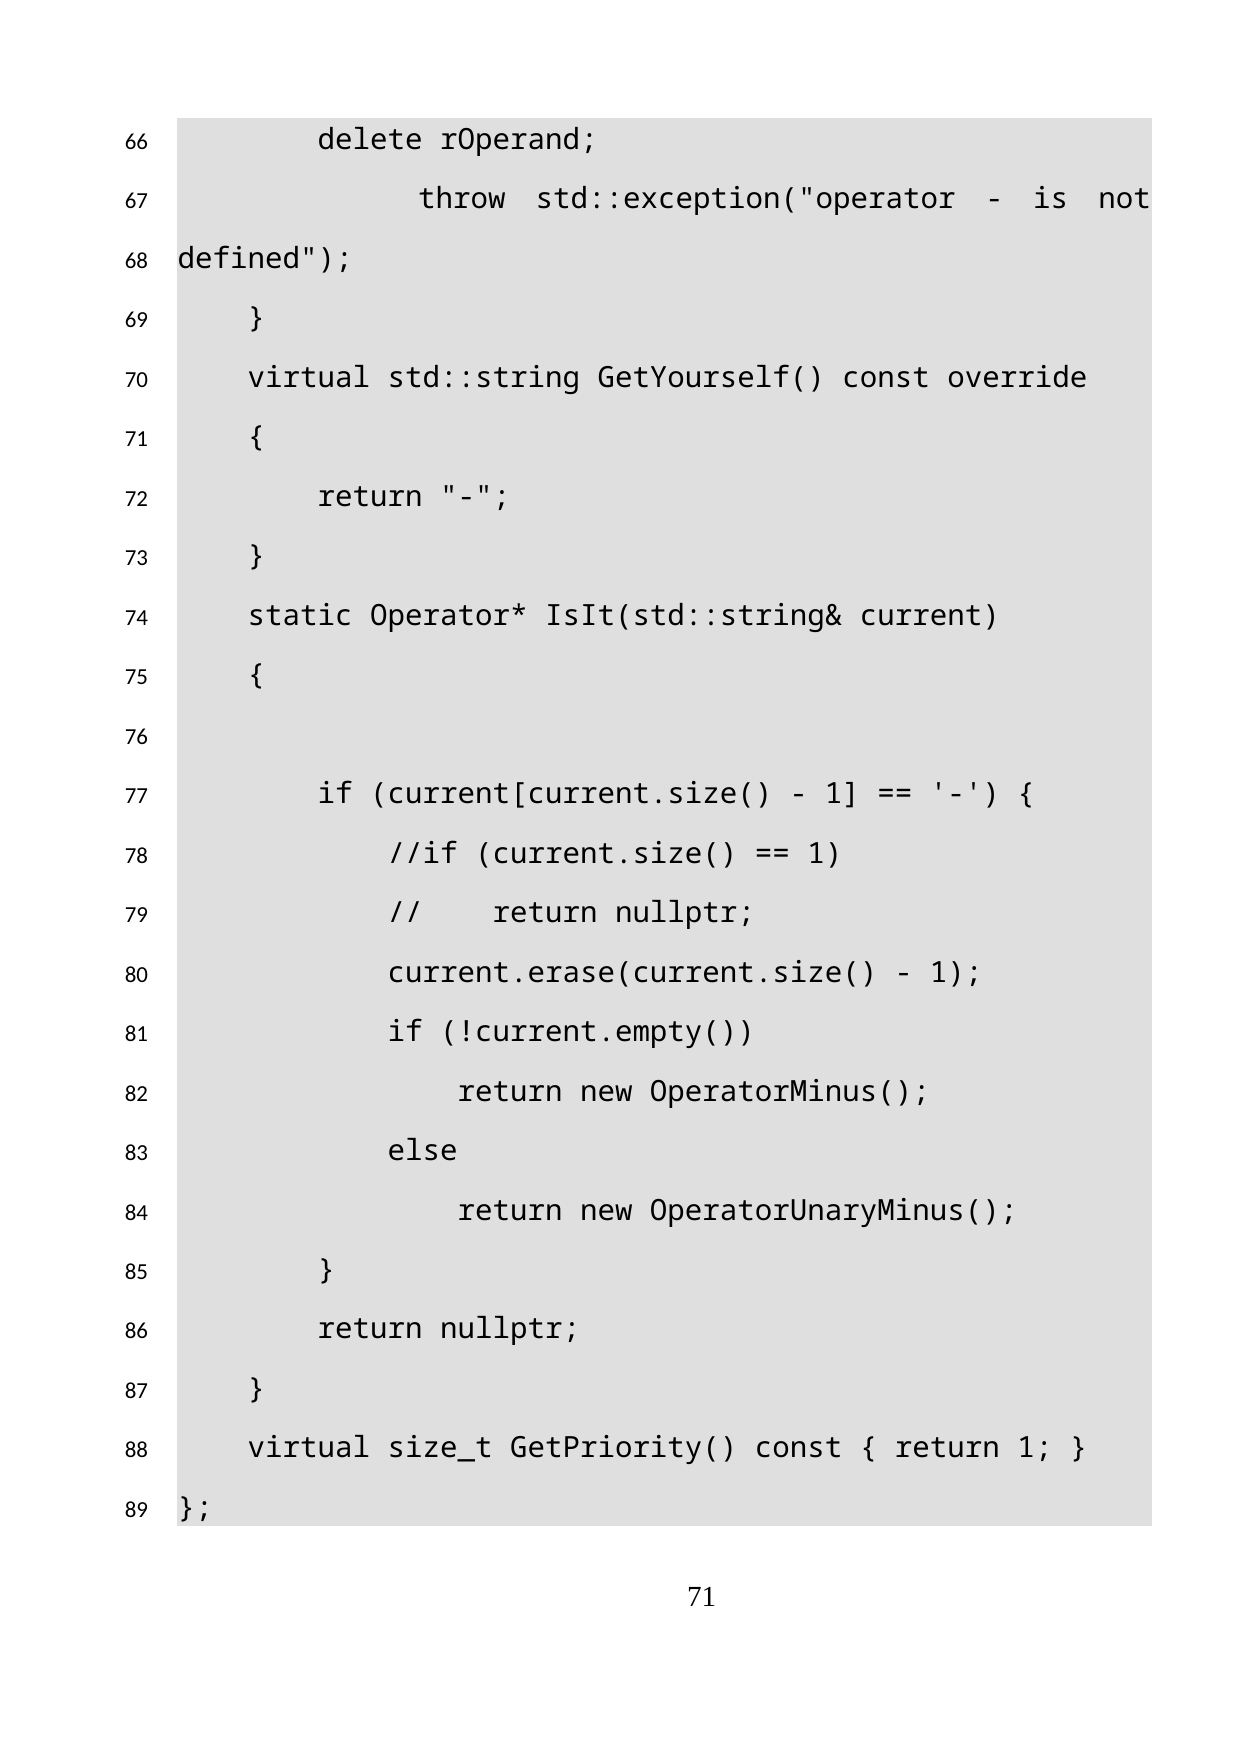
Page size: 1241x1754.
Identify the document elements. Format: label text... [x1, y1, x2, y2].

text }; [177, 1486, 1152, 1526]
text virtual size_t GetPriority() const { return 1; } [177, 1427, 1152, 1466]
text } [177, 297, 1152, 336]
text else [177, 1129, 1152, 1169]
text //if (current.size() == 1) [177, 832, 1152, 872]
text // return nullptr; [177, 891, 1152, 931]
text return new OperatorMinus(); [177, 1070, 1152, 1109]
text return new OperatorUnaryMinus(); [177, 1189, 1152, 1228]
text return nullptr; [177, 1308, 1152, 1347]
text return "-"; [177, 475, 1152, 515]
text delete rOperand; [177, 118, 1152, 158]
text } [177, 1367, 1152, 1407]
text current.erase(current.size() - 1); [177, 951, 1152, 991]
text } [177, 1248, 1152, 1288]
text if (!current.empty()) [177, 1010, 1152, 1050]
text } [177, 534, 1152, 574]
text throw std::exception("operator - is not defined"); [177, 178, 1152, 277]
text virtual std::string GetYourself() const override [177, 356, 1152, 396]
text { [177, 416, 1152, 455]
text { [177, 653, 1152, 693]
text static Operator* IsIt(std::string& current) [177, 594, 1152, 634]
text if (current[current.size() - 1] == '-') { [177, 772, 1152, 812]
